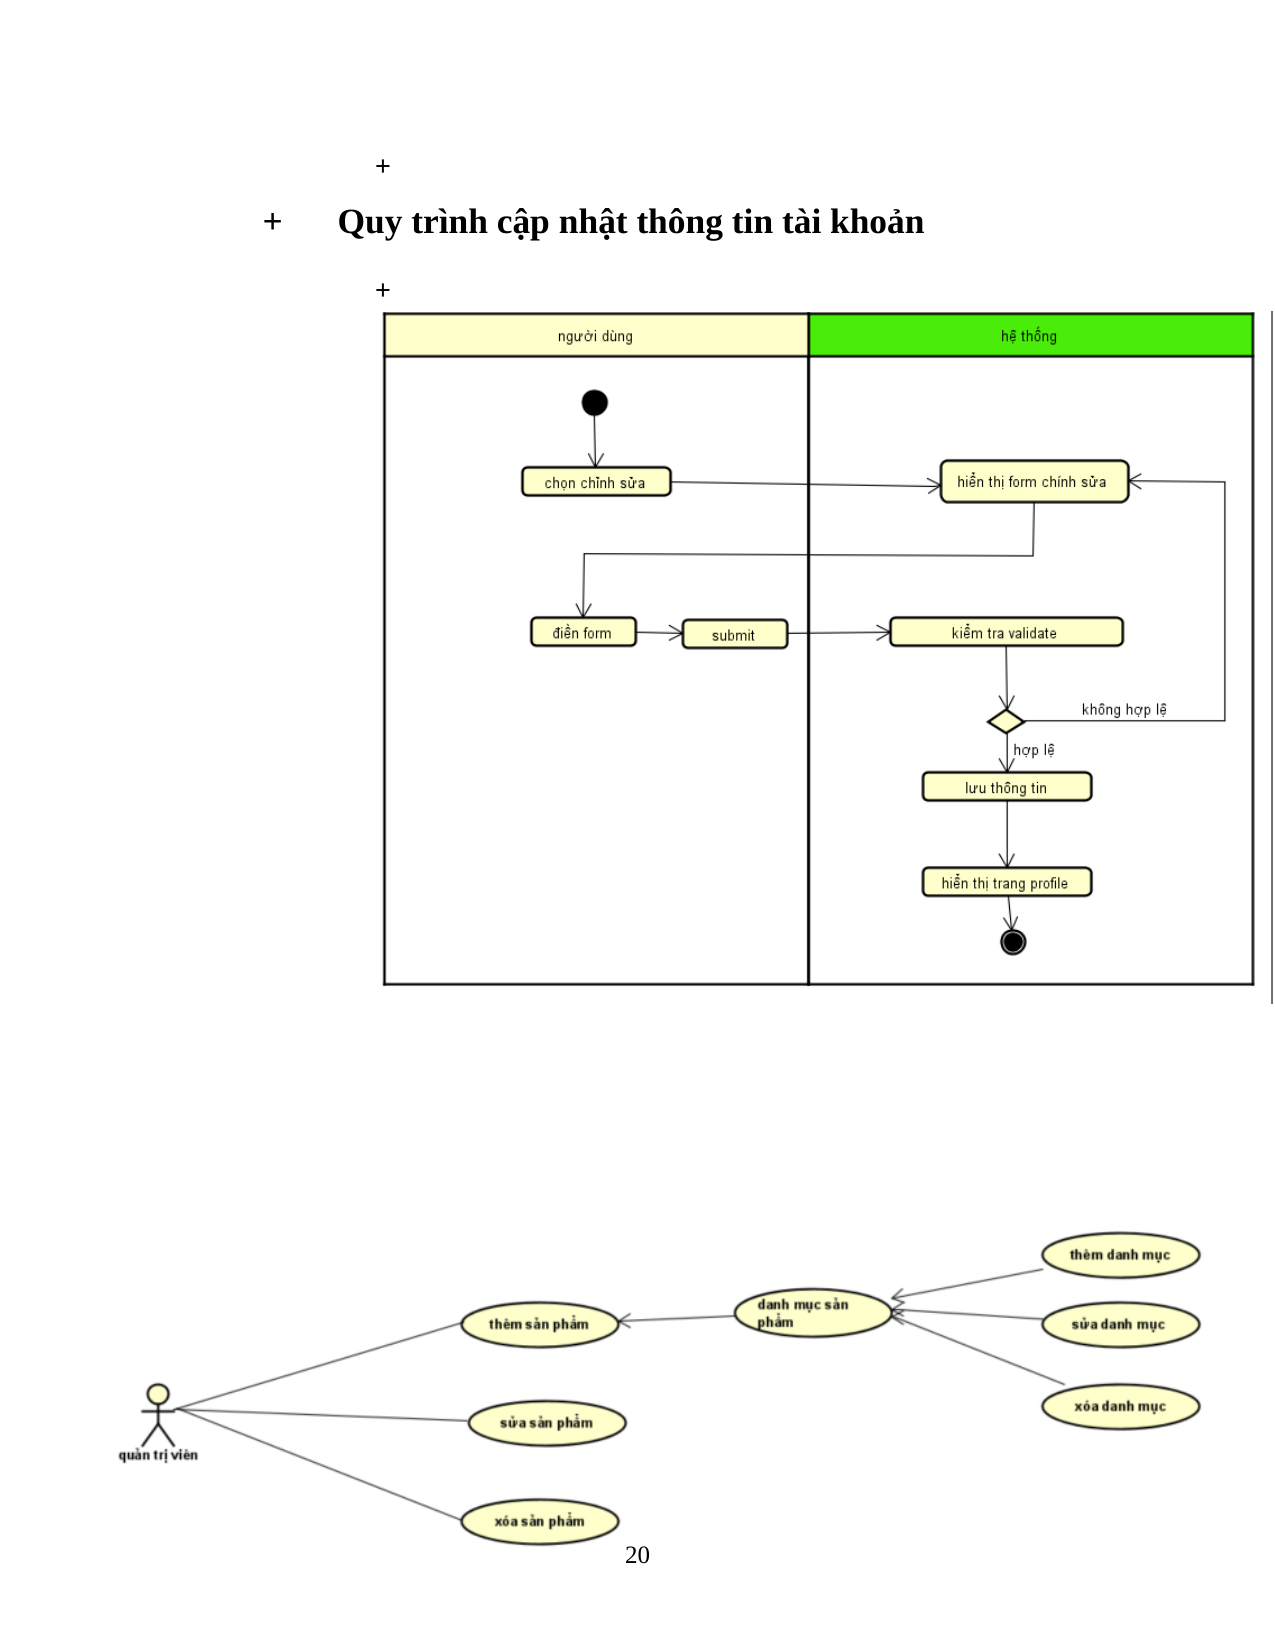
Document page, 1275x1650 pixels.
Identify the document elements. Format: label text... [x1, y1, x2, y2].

subtitle Quy trình cập nhật thông tin tài khoản [187, 200, 1087, 241]
picture [375, 311, 1275, 1004]
picture [76, 1156, 1275, 1650]
